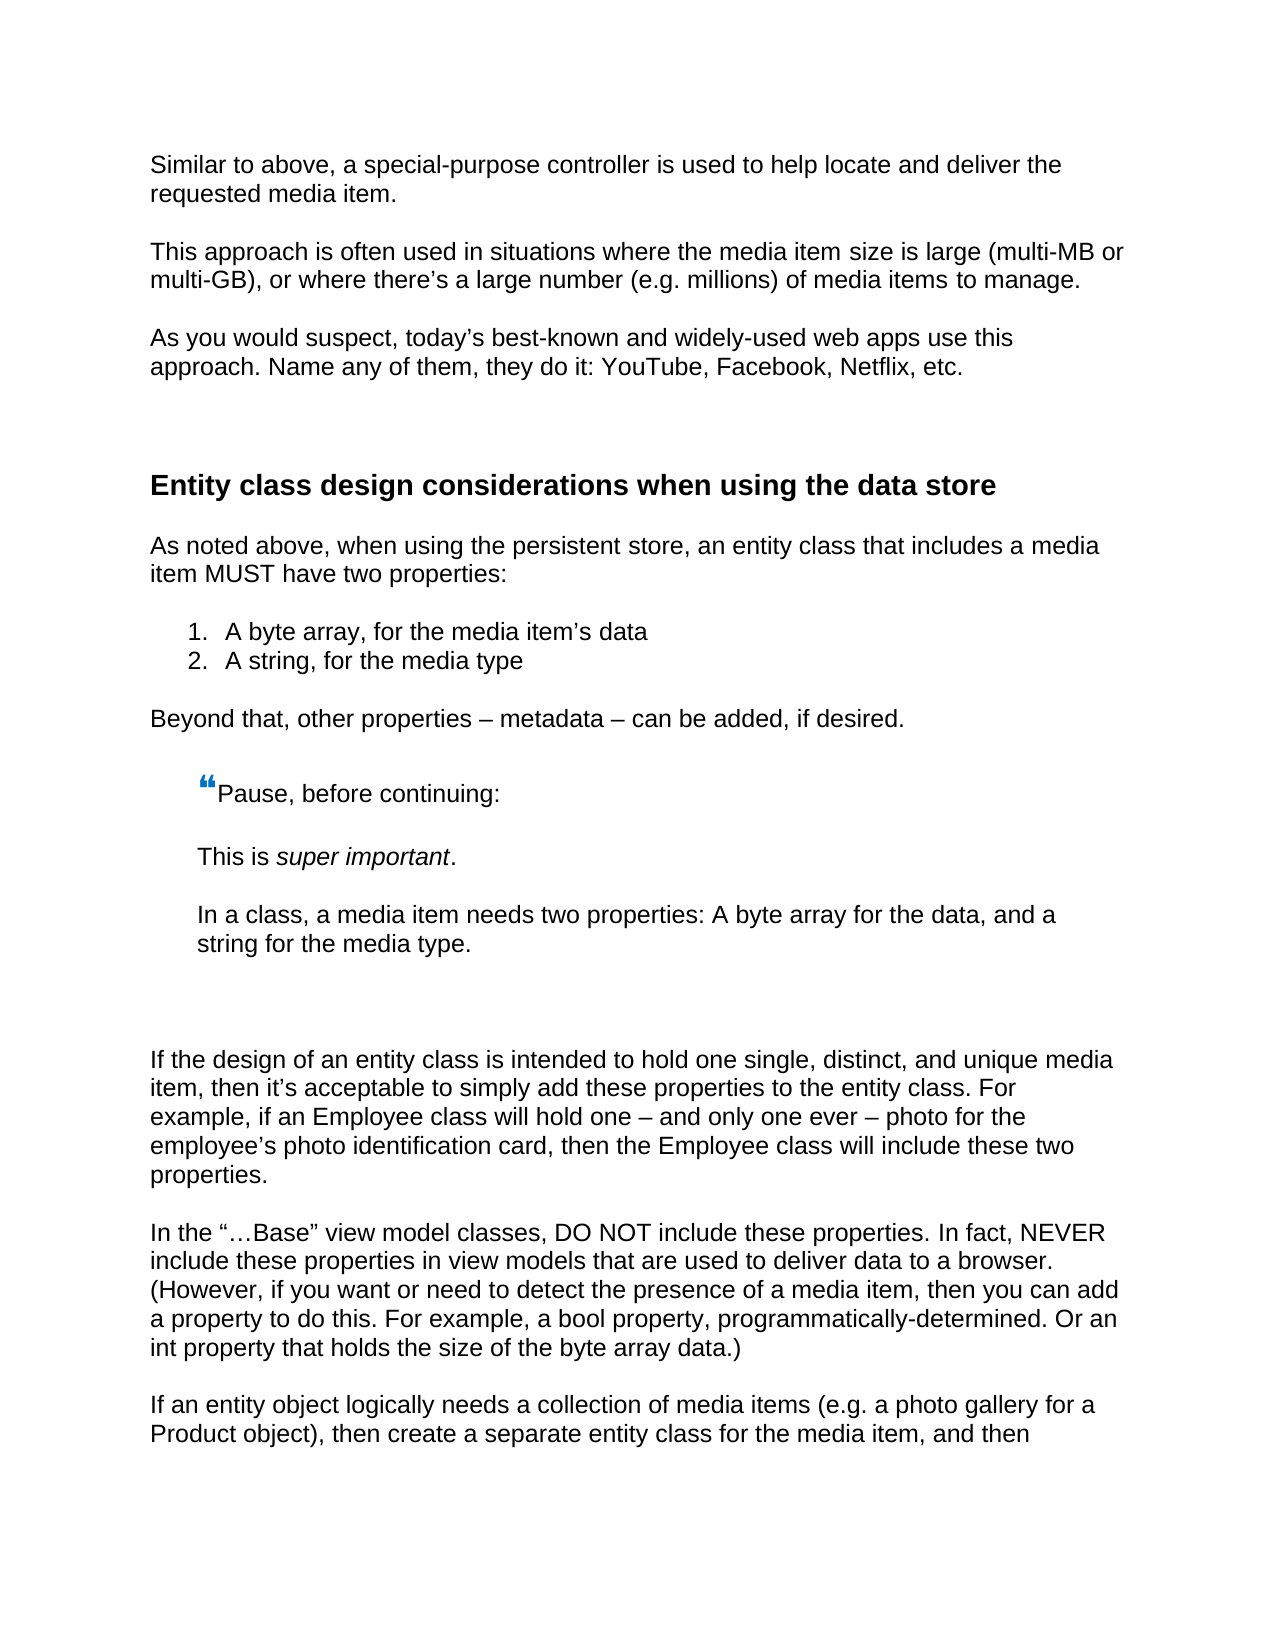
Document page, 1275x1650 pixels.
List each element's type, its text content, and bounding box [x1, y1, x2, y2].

text This is super important. [197, 842, 1125, 871]
text As noted above, when using the persistent store, an entity class that includes a media item MUST have two properties: [150, 531, 1125, 588]
text Similar to above, a special-purpose controller is used to help locate and deliver the requested media item. [150, 150, 1125, 207]
text This approach is often used in situations where the media item size is large (multi-MB or multi-GB), or where there’s a large number (e.g. millions) of media items to manage. [150, 237, 1125, 294]
text As you would suspect, today’s best-known and widely-used web apps use this approach. Name any of them, they do it: YouTube, Facebook, Netflix, etc. [150, 323, 1125, 381]
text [150, 1390, 1125, 1448]
list A string, for the media type [187, 646, 1125, 675]
text In the “…Base” view model classes, DO NOT include these properties. In fact, NEVER include these properties in view models that are used to deliver data to a browser. (However, if you want or need to detect the presence of a media item, then you can add a property to do this. For example, a bool property, programmatically-determined. Or an int property that holds the size of the byte array data.) [150, 1217, 1125, 1361]
text ❝Pause, before continuing: [197, 762, 1125, 813]
text Beyond that, other properties – metadata – can be added, if desired. [150, 704, 1125, 733]
text In a class, a media item needs two properties: A byte array for the data, and a string for the media type. [197, 900, 1125, 957]
text Entity class design considerations when using the data store [150, 468, 1125, 501]
list A byte array, for the media item’s data [187, 617, 1125, 646]
text If the design of an entity class is intended to hold one single, distinct, and unique media item, then it’s acceptable to simply add these properties to the entity class. For example, if an Employee class will hold one – and only one ever – photo for the employee’s photo identification card, then the Employee class will include these two properties. [150, 1044, 1125, 1188]
